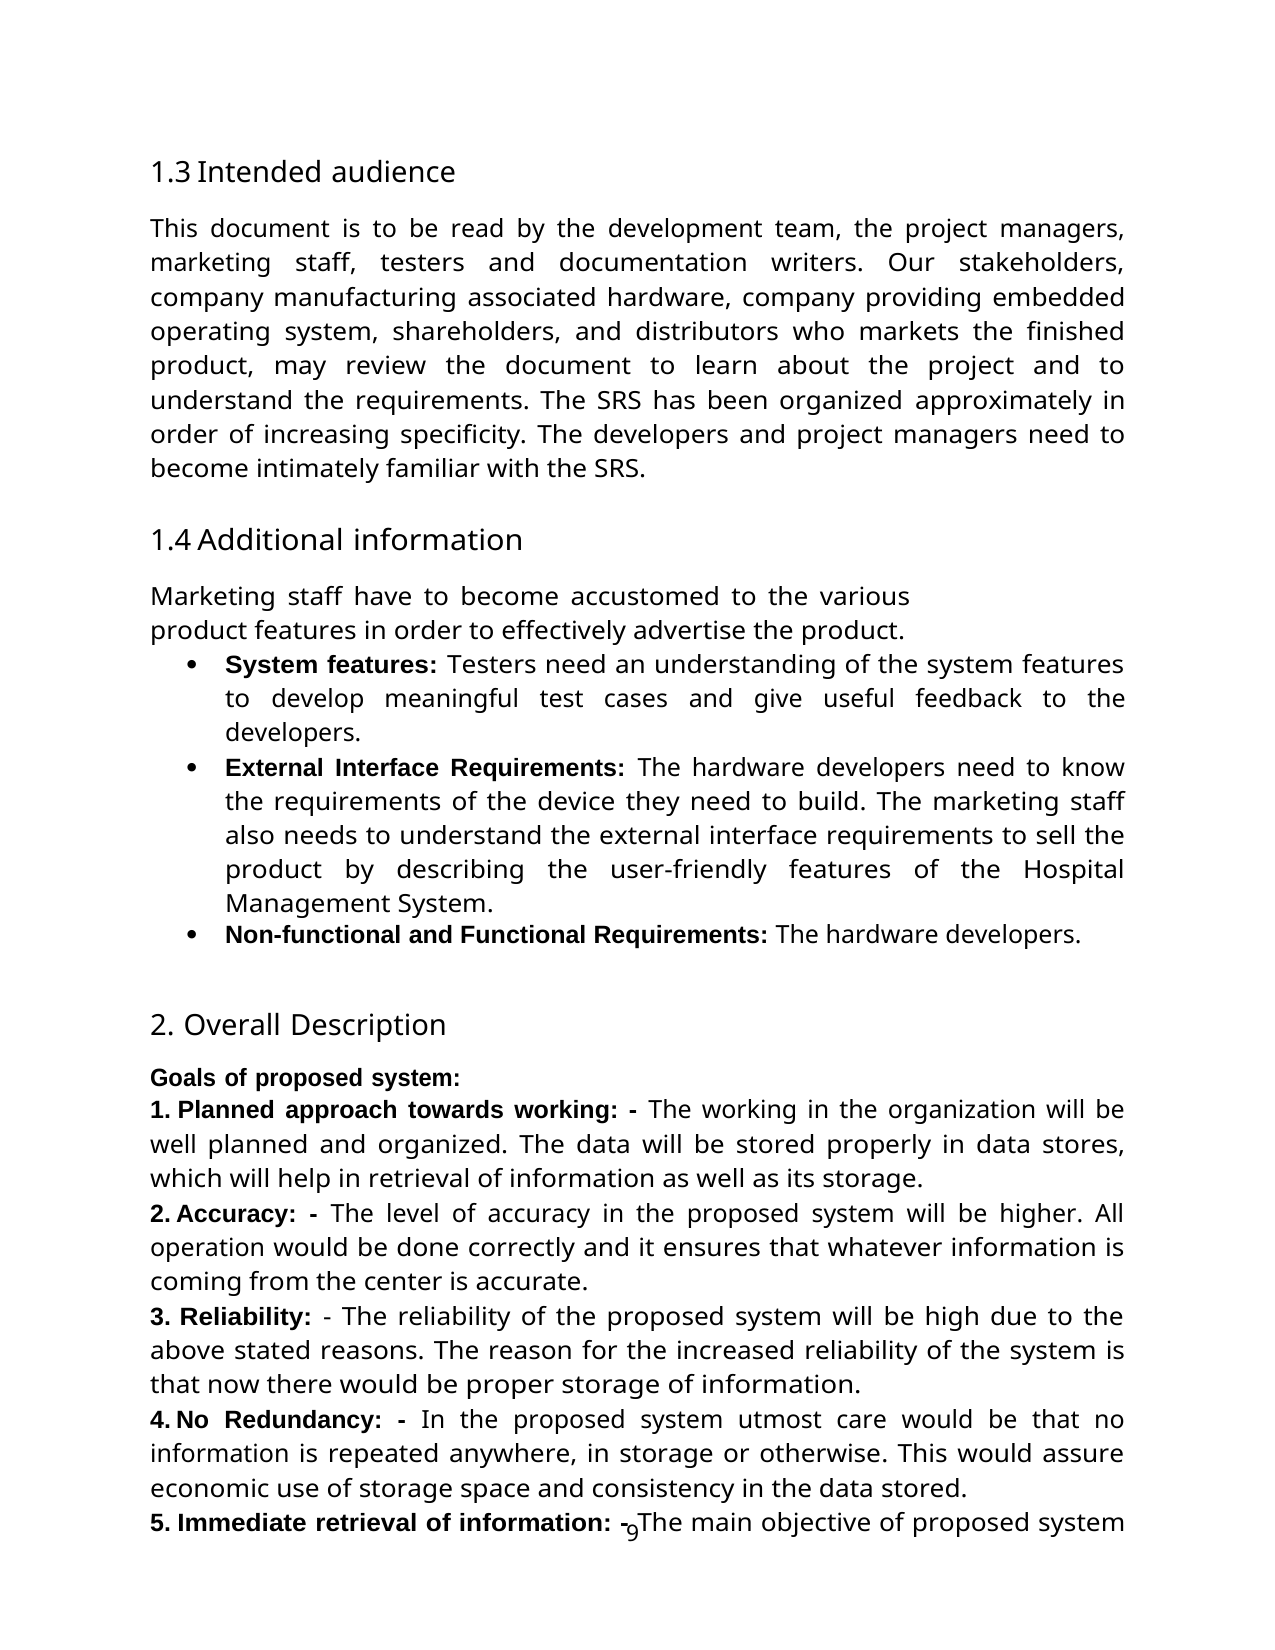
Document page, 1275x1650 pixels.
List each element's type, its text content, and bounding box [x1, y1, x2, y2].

list Planned approach towards working: - The working in the organization will be well planned and organized. The data will be stored properly in data stores, which will help in retrieval of information as well as its storage. [150, 1092, 1125, 1195]
list External Interface Requirements: The hardware developers need to know the requirements of the device they need to build. The marketing staff also needs to understand the external interface requirements to sell the product by describing the user-friendly features of the Hospital Management System. [187, 749, 1125, 919]
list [150, 1505, 1126, 1539]
list Reliability: - The reliability of the proposed system will be high due to the above stated reasons. The reason for the increased reliability of the system is that now there would be proper storage of information. [150, 1298, 1126, 1401]
text Marketing staff have to become accustomed to the various product features in order to effectively advertise the product. [150, 578, 910, 647]
text This document is to be read by the development team, the project managers, marketing staff, testers and documentation writers. Our stakeholders, company manufacturing associated hardware, company providing embedded operating system, shareholders, and distributors who markets the finished product, may review the document to learn about the project and to understand the requirements. The SRS has been organized approximately in order of increasing specificity. The developers and project managers need to become intimately familiar with the SRS. [150, 210, 1126, 485]
subtitle Additional information [150, 519, 1200, 559]
subtitle Goals of proposed system: [150, 1063, 1200, 1092]
list No Redundancy: - In the proposed system utmost care would be that no information is repeated anywhere, in storage or otherwise. This would assure economic use of storage space and consistency in the data stored. [150, 1402, 1125, 1504]
list Accuracy: - The level of accuracy in the proposed system will be higher. All operation would be done correctly and it ensures that whatever information is coming from the center is accurate. [150, 1195, 1125, 1298]
subtitle 2. Overall Description [150, 1004, 1200, 1044]
list System features: Testers need an understanding of the system features to develop meaningful test cases and give useful feedback to the developers. [187, 647, 1125, 749]
list Non-functional and Functional Requirements: The hardware developers. [187, 919, 1200, 949]
subtitle Intended audience [150, 151, 1200, 191]
